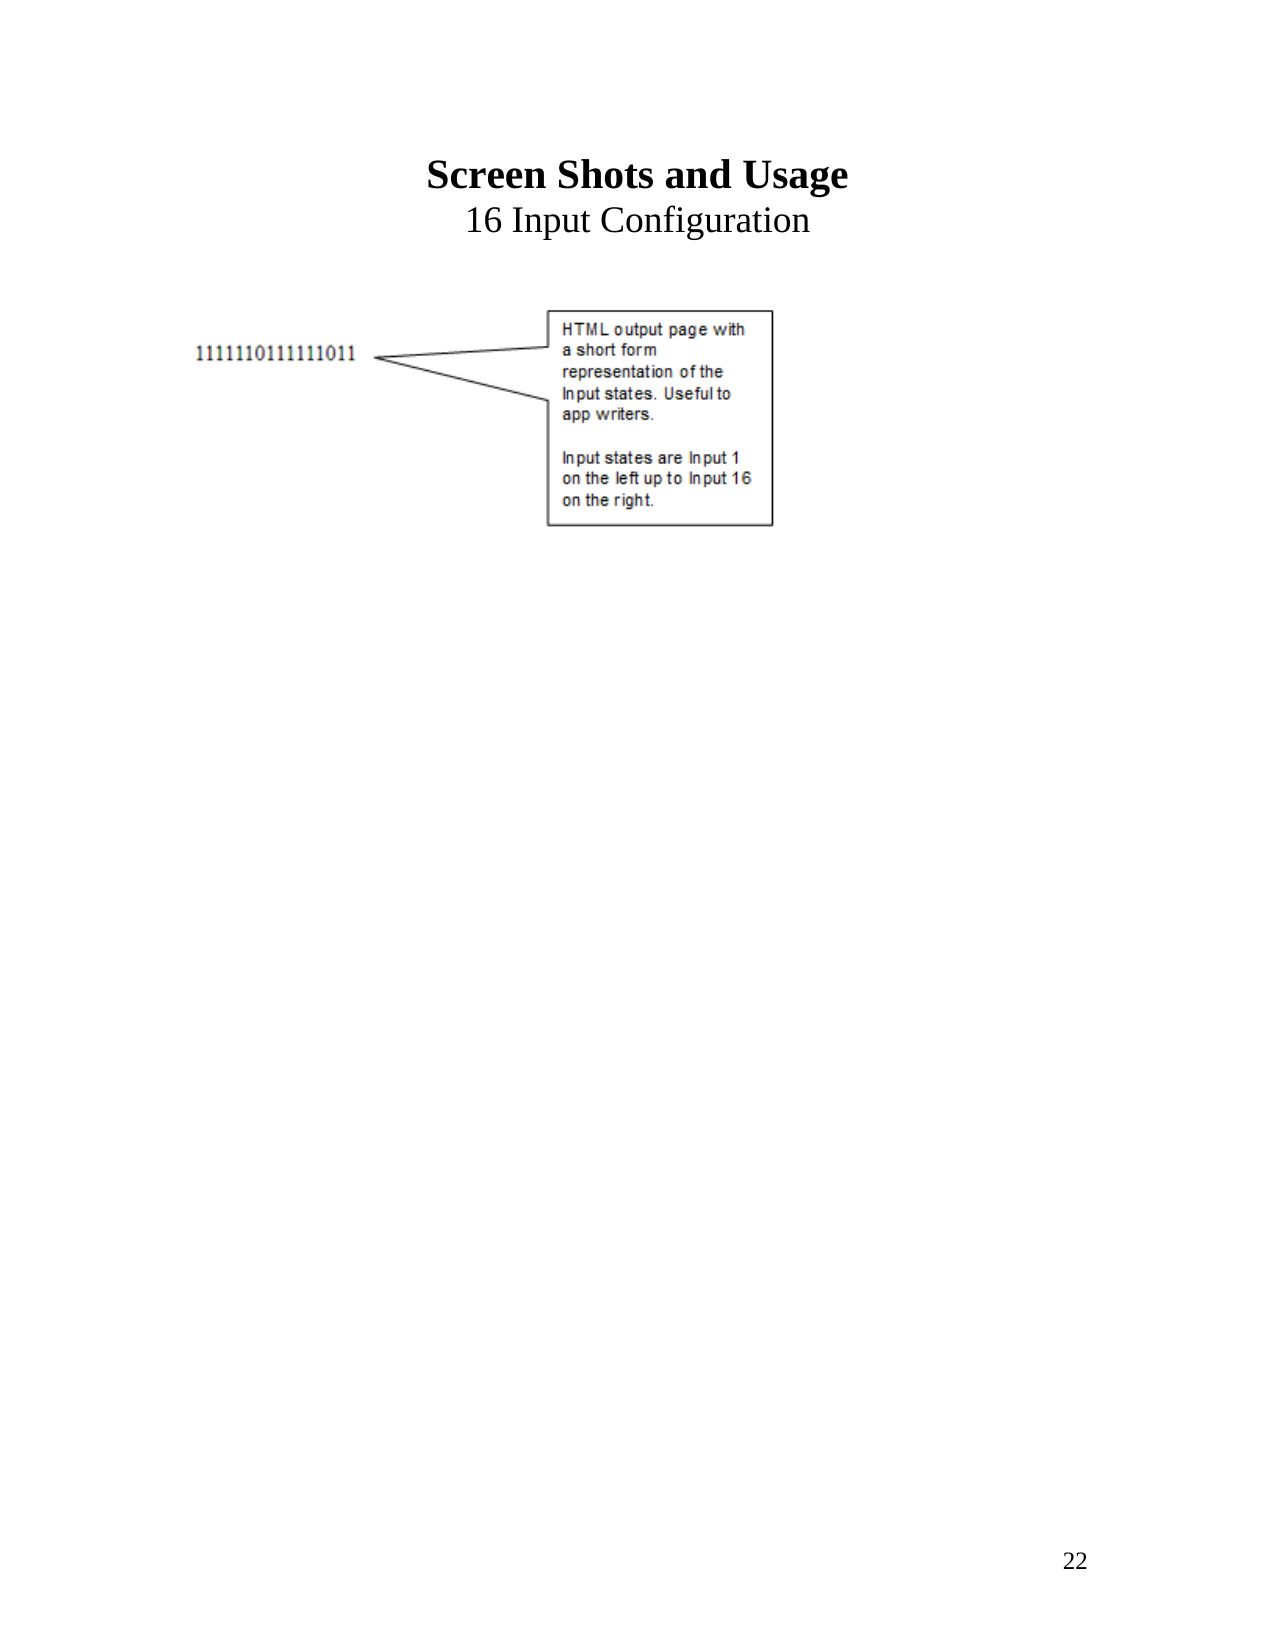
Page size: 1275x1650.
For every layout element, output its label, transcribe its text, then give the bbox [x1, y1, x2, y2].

picture [187, 298, 786, 536]
text 16 Input Configuration [187, 198, 1087, 241]
text Screen Shots and Usage [187, 150, 1087, 198]
